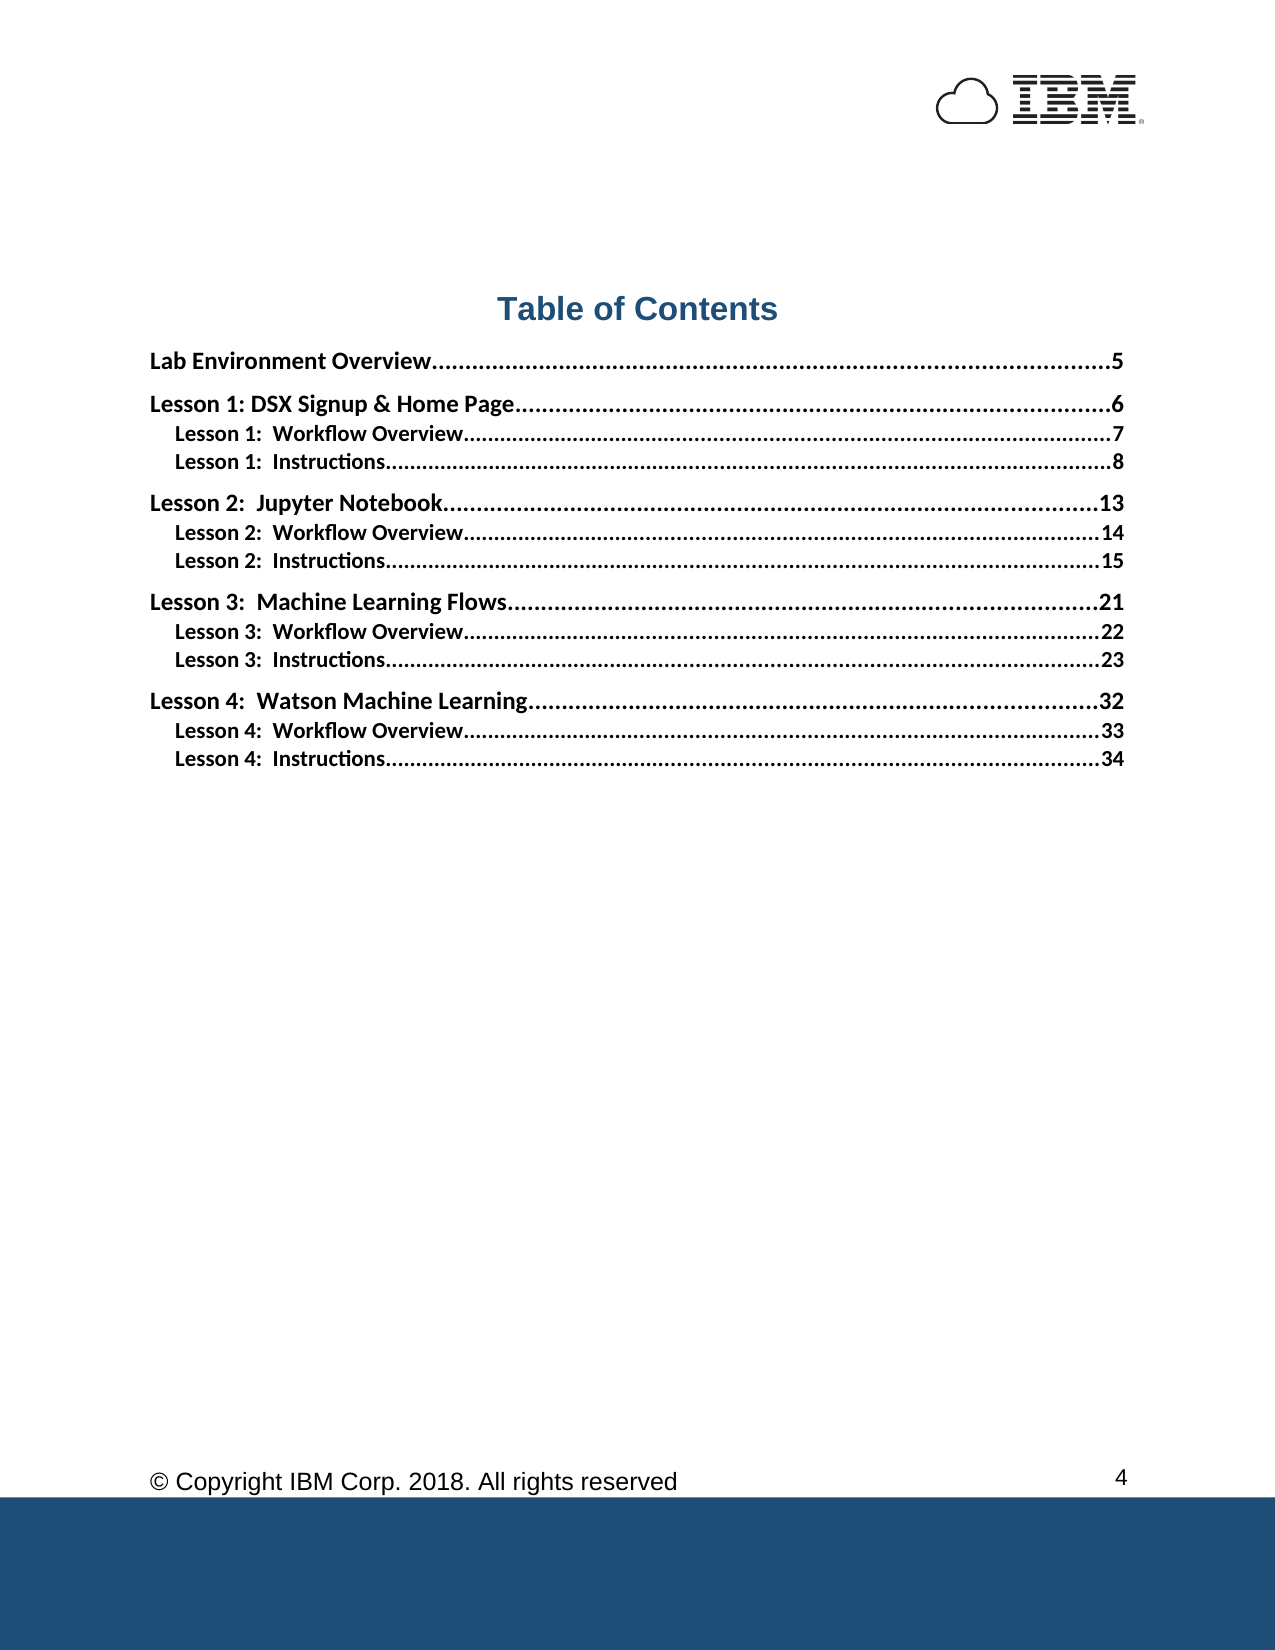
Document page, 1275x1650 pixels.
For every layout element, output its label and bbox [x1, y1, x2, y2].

picture [1013, 75, 1144, 124]
picture [933, 76, 1001, 124]
